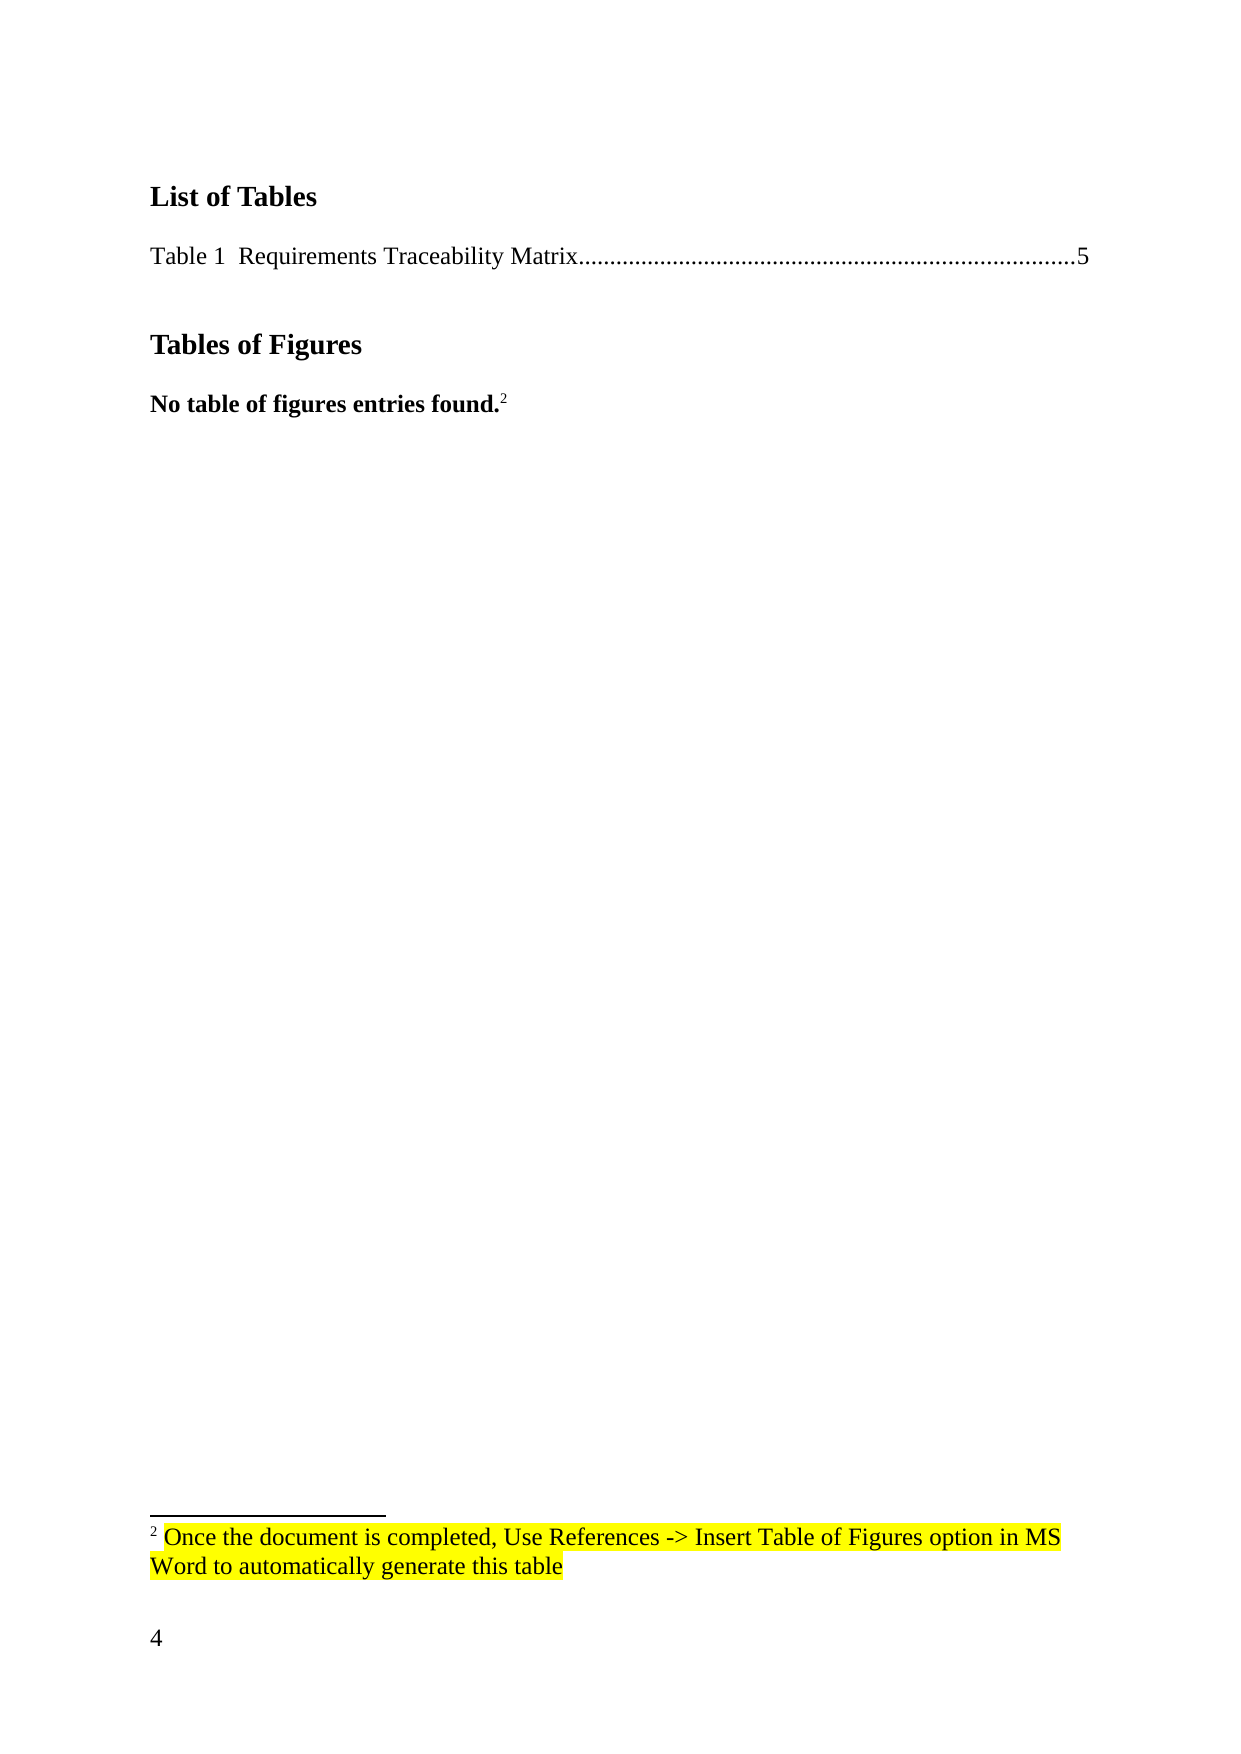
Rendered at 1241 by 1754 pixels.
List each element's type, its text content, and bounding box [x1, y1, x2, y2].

text No table of figures entries found. [150, 389, 1090, 418]
text List of Tables [150, 179, 1090, 212]
text Table 1 Requirements Traceability Matrix 5 [150, 241, 1090, 270]
text Tables of Figures [150, 327, 1090, 361]
